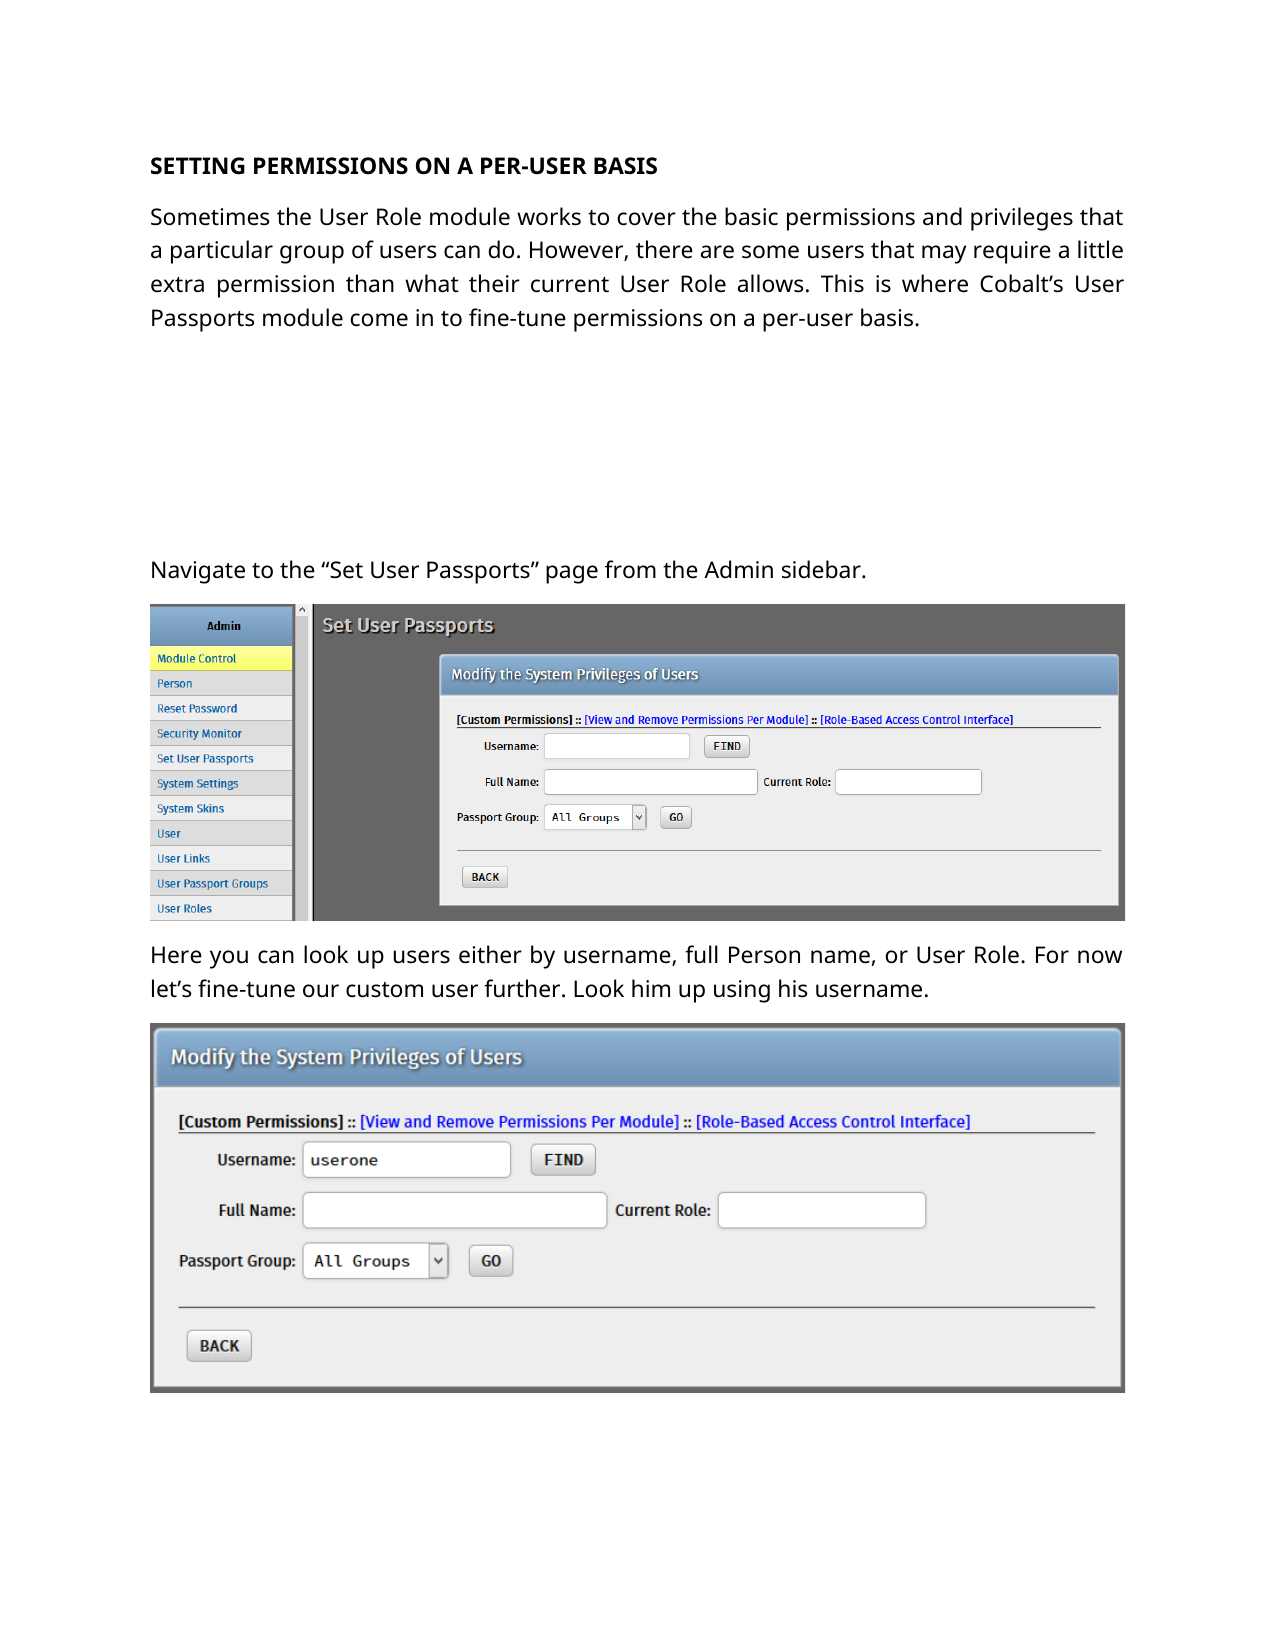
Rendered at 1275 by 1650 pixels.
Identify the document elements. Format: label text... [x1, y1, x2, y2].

text Here you can look up users either by username, full Person name, or User Role. For now let’s fine-tune our custom user further. Look him up using his username. [150, 939, 1125, 1004]
text Sometimes the User Role module works to cover the basic permissions and privileges that a particular group of users can do. However, there are some users that may require a little extra permission than what their current User Role allows. This is where Cobalt’s User Passports module come in to fine-tune permissions on a per-user basis. [150, 200, 1125, 333]
text SETTING PERMISSIONS ON A PER-USER BASIS [150, 150, 1125, 181]
picture [150, 1023, 1125, 1393]
picture [150, 604, 1125, 921]
text Navigate to the “Set User Passports” page from the Admin sidebar. [150, 554, 1125, 585]
